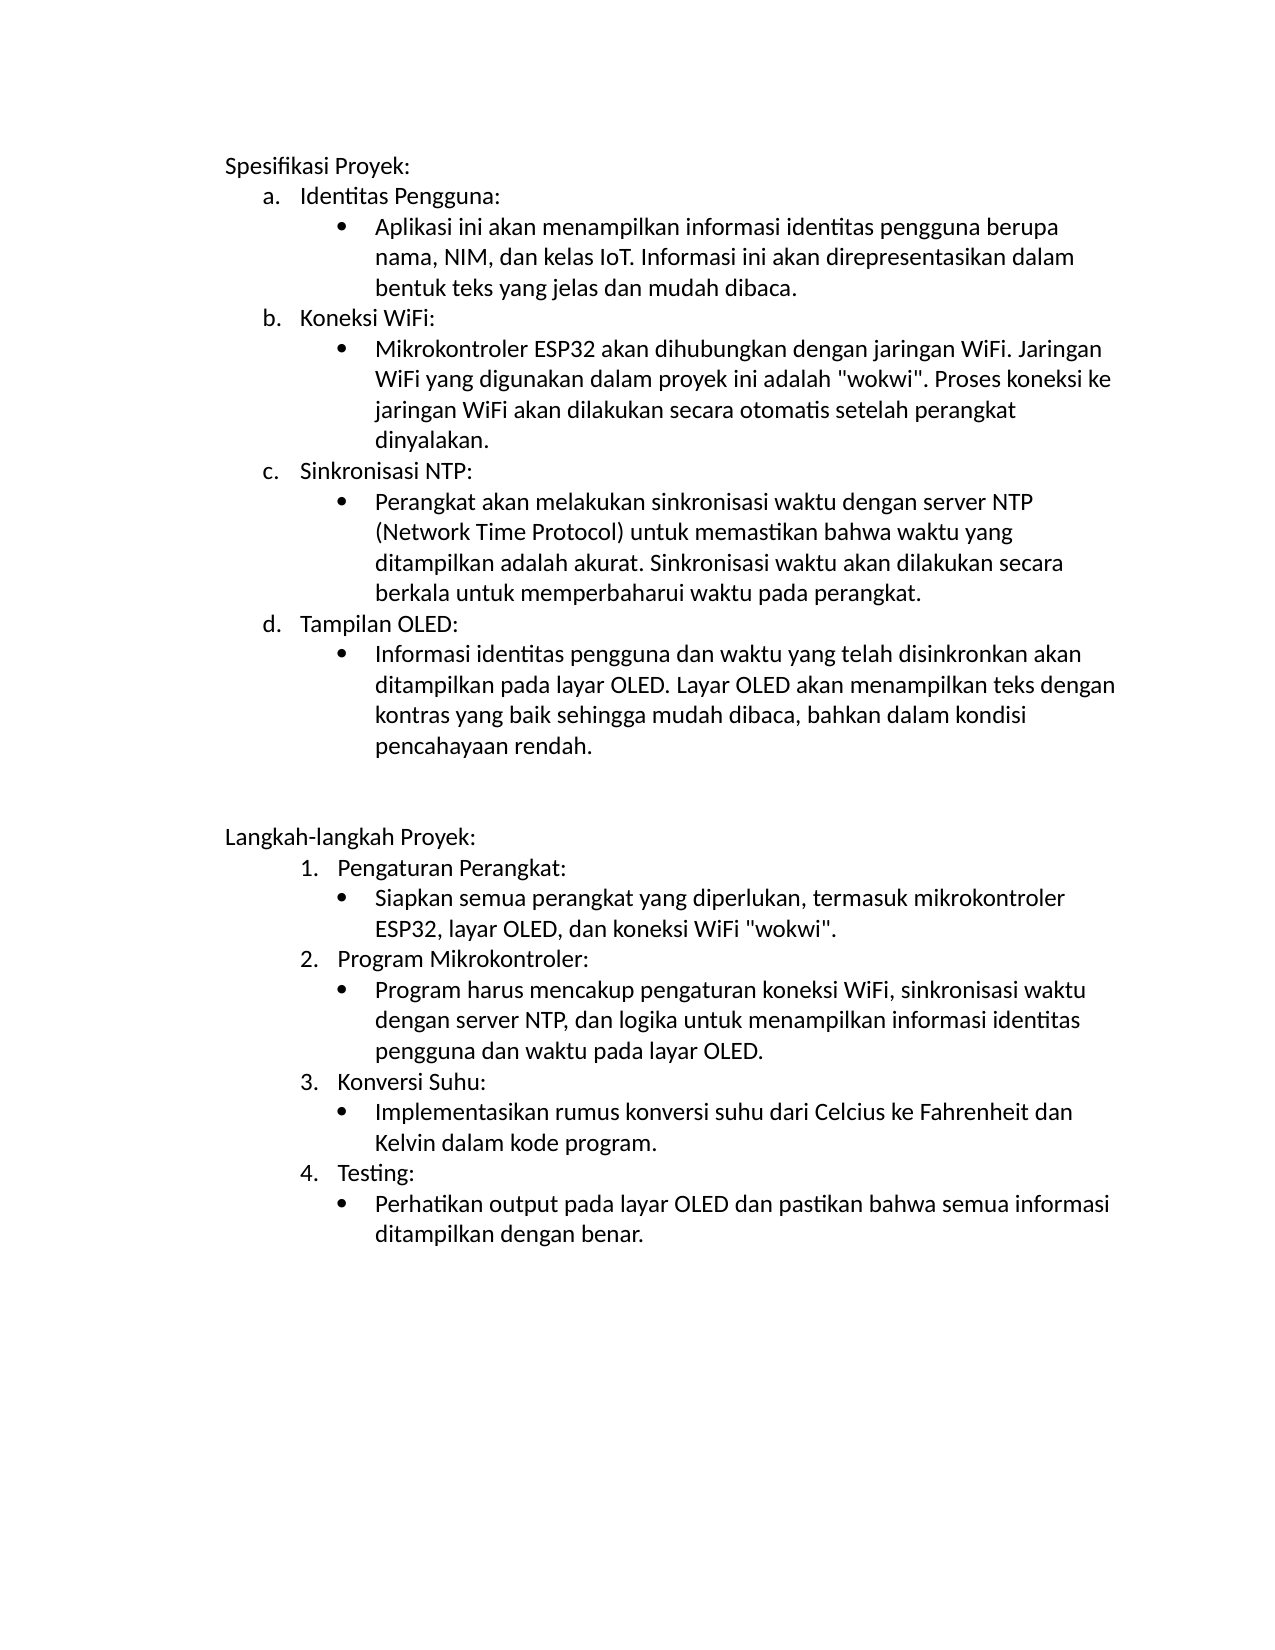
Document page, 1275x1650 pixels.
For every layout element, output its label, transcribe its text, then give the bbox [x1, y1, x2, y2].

list Pengaturan Perangkat: [300, 852, 1125, 882]
list Perhatikan output pada layar OLED dan pastikan bahwa semua informasi ditampilkan dengan benar. [337, 1188, 1125, 1249]
list Tampilan OLED: [262, 608, 1125, 638]
list Program Mikrokontroler: [300, 943, 1125, 974]
list Koneksi WiFi: [262, 303, 1125, 333]
list Langkah-langkah Proyek: [225, 821, 1125, 852]
list Sinkronisasi NTP: [262, 455, 1125, 486]
list Aplikasi ini akan menampilkan informasi identitas pengguna berupa nama, NIM, dan kelas IoT. Informasi ini akan direpresentasikan dalam bentuk teks yang jelas dan mudah dibaca. [337, 211, 1125, 303]
list Siapkan semua perangkat yang diperlukan, termasuk mikrokontroler ESP32, layar OLED, dan koneksi WiFi "wokwi". [337, 882, 1125, 943]
list Program harus mencakup pengaturan koneksi WiFi, sinkronisasi waktu dengan server NTP, dan logika untuk menampilkan informasi identitas pengguna dan waktu pada layar OLED. [337, 974, 1125, 1066]
list Konversi Suhu: [300, 1066, 1125, 1096]
list Informasi identitas pengguna dan waktu yang telah disinkronkan akan ditampilkan pada layar OLED. Layar OLED akan menampilkan teks dengan kontras yang baik sehingga mudah dibaca, bahkan dalam kondisi pencahayaan rendah. [337, 638, 1125, 760]
list Mikrokontroler ESP32 akan dihubungkan dengan jaringan WiFi. Jaringan WiFi yang digunakan dalam proyek ini adalah "wokwi". Proses koneksi ke jaringan WiFi akan dilakukan secara otomatis setelah perangkat dinyalakan. [337, 333, 1125, 455]
list Perangkat akan melakukan sinkronisasi waktu dengan server NTP (Network Time Protocol) untuk memastikan bahwa waktu yang ditampilkan adalah akurat. Sinkronisasi waktu akan dilakukan secara berkala untuk memperbaharui waktu pada perangkat. [337, 486, 1125, 608]
list Identitas Pengguna: [262, 181, 1125, 211]
list Spesifikasi Proyek: [225, 150, 1125, 181]
list Testing: [300, 1157, 1125, 1188]
list Implementasikan rumus konversi suhu dari Celcius ke Fahrenheit dan Kelvin dalam kode program. [337, 1096, 1125, 1157]
